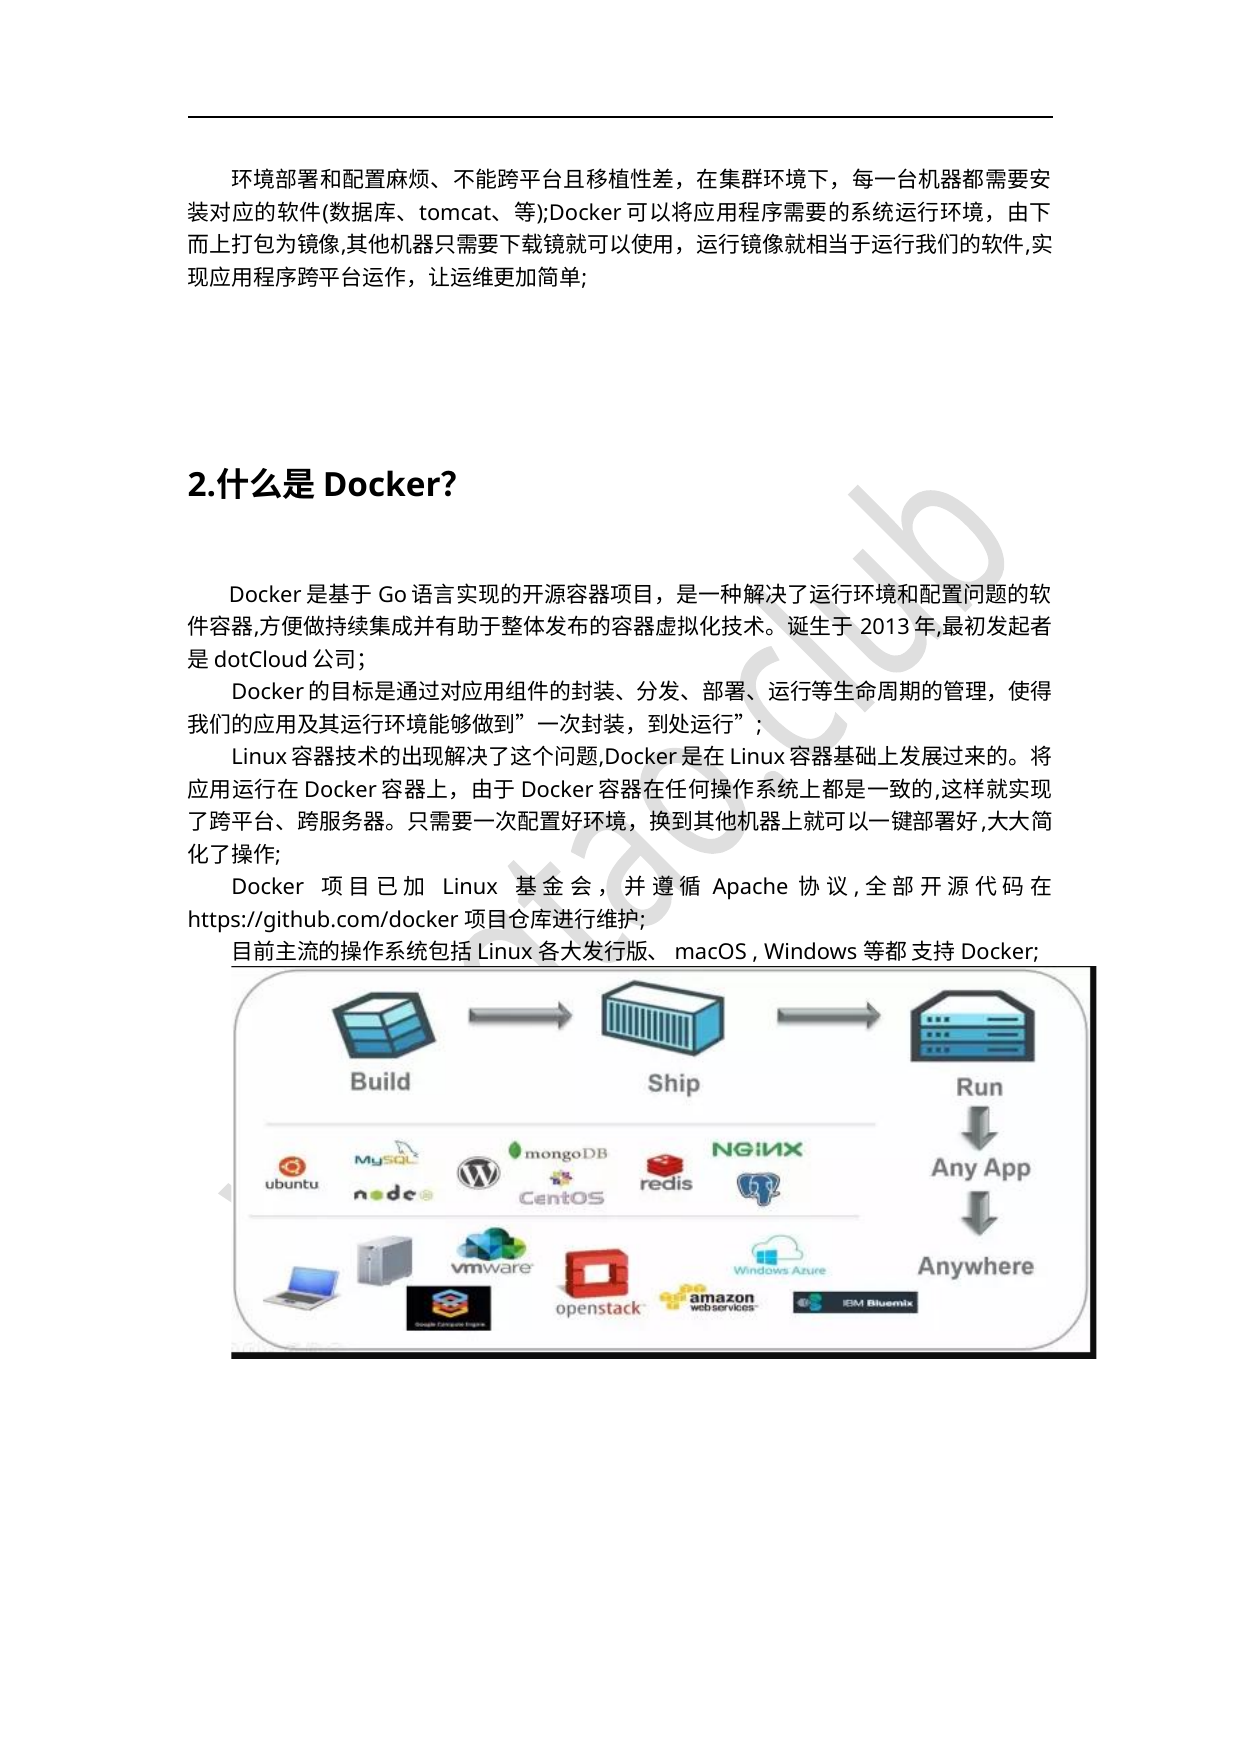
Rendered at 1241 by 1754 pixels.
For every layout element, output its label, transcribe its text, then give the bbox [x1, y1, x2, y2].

picture [231, 966, 1097, 1359]
text 目前主流的操作系统包括 Linux 各大发行版、 macOS , Windows 等都 支持 Docker; [187, 934, 1053, 966]
text Docker的目标是通过对应用组件的封装、分发、部署、运行等生命周期的管理，使得我们的应用及其运行环境能够做到”一次封装，到处运行”; [187, 674, 1053, 739]
text Linux容器技术的出现解决了这个问题,Docker是在Linux容器基础上发展过来的。将应用运行在Docker容器上，由于Docker容器在任何操作系统上都是一致的,这样就实现了跨平台、跨服务器。只需要一次配置好环境，换到其他机器上就可以一键部署好,大大简化了操作; [187, 739, 1053, 869]
text Docker是基于 Go语言实现的开源容器项目，是一种解决了运行环境和配置问题的软件容器,方便做持续集成并有助于整体发布的容器虚拟化技术。诞生于2013年,最初发起者是dotCloud公司； [187, 576, 1053, 674]
text Docker 项目已加 Linux 基金会，并遵循Apache协议,全部开源代码在 https://github.com/docker 项目仓库进行维护; [187, 869, 1053, 934]
subtitle 2.什么是Docker？ [187, 449, 1053, 514]
text 环境部署和配置麻烦、不能跨平台且移植性差，在集群环境下，每一台机器都需要安装对应的软件(数据库、tomcat、等);Docker可以将应用程序需要的系统运行环境，由下而上打包为镜像,其他机器只需要下载镜就可以使用，运行镜像就相当于运行我们的软件,实现应用程序跨平台运作，让运维更加简单; [187, 162, 1053, 292]
